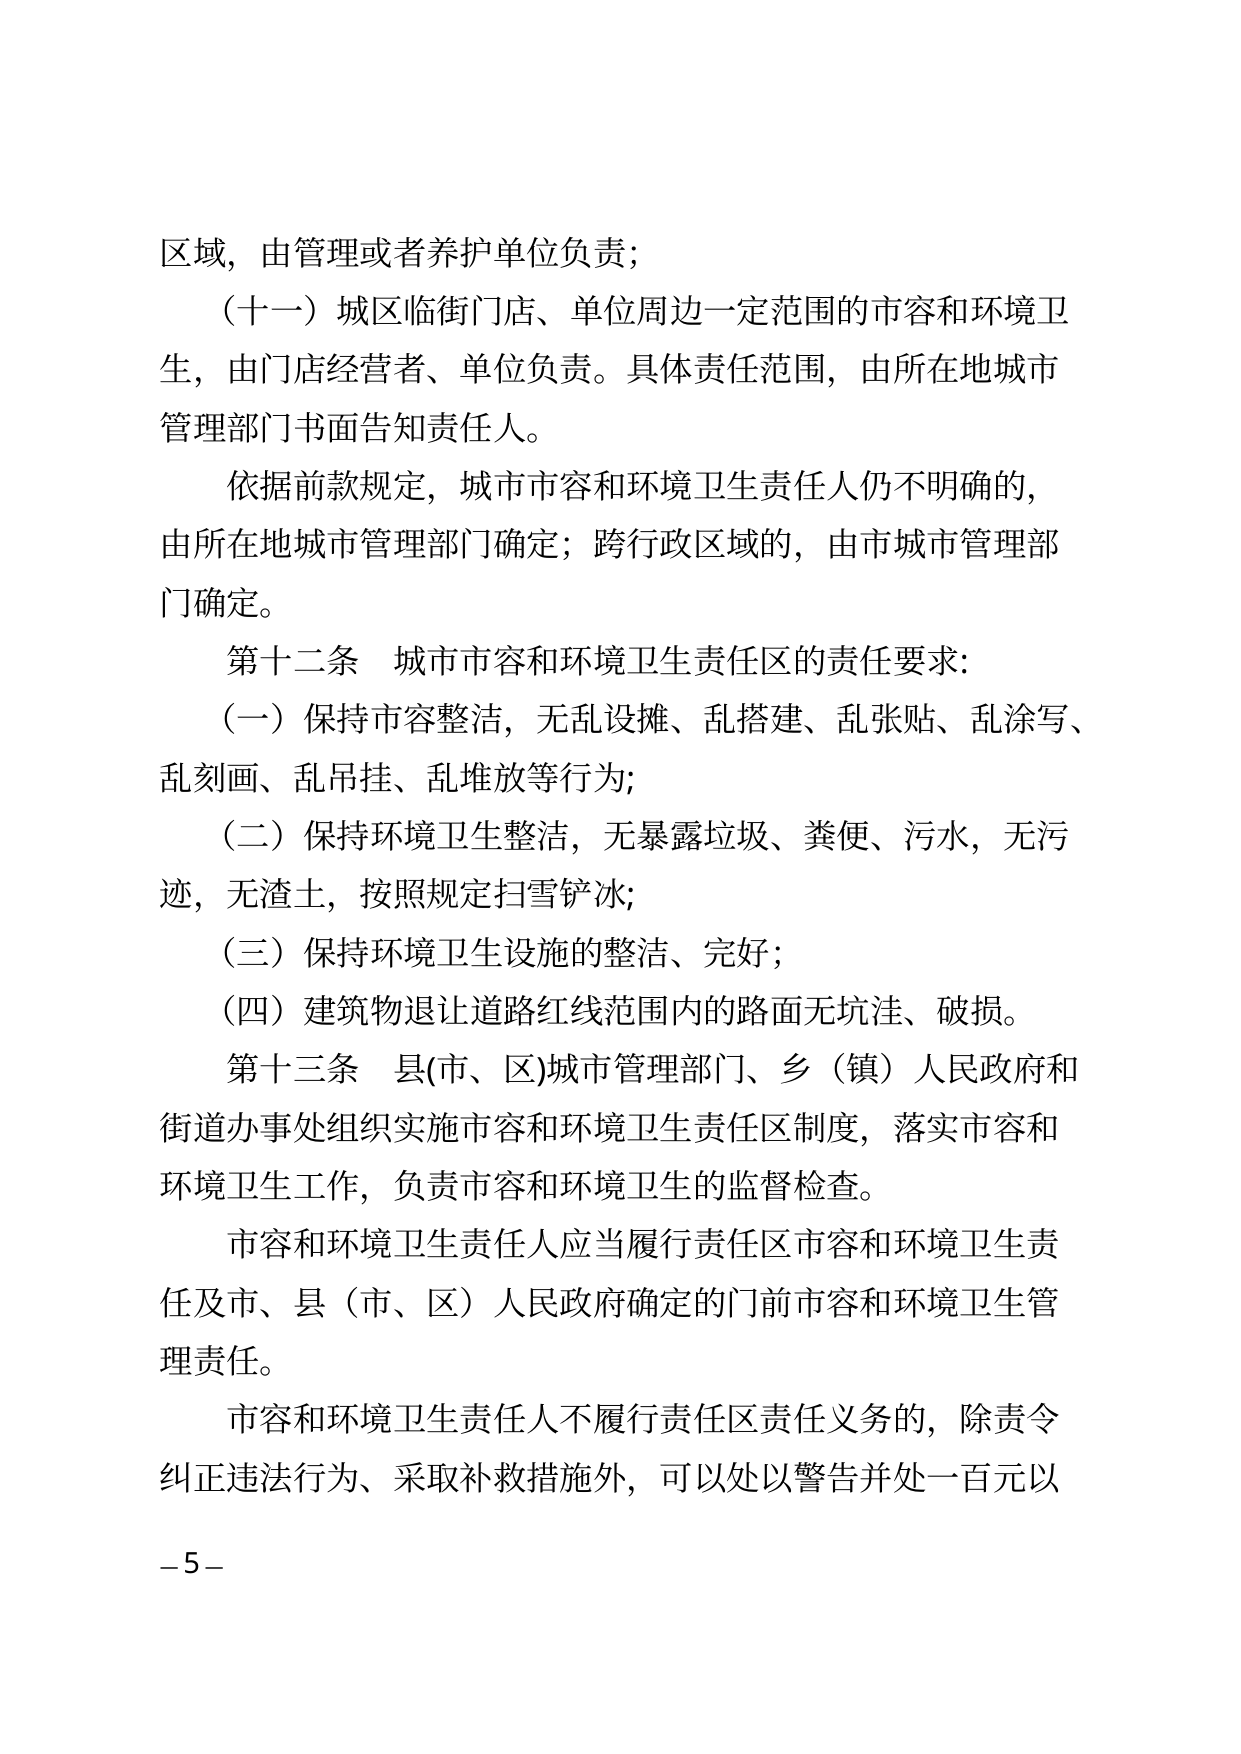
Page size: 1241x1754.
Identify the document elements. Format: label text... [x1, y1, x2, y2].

text 第十二条 城市市容和环境卫生责任区的责任要求: [159, 627, 1081, 685]
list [159, 218, 1081, 277]
list 建筑物退让道路红线范围内的路面无坑洼、破损。 [159, 977, 1081, 1035]
list 保持环境卫生设施的整洁、完好； [159, 918, 1081, 977]
list 保持环境卫生整洁，无暴露垃圾、粪便、污水，无污迹，无渣土，按照规定扫雪铲冰; [159, 802, 1081, 918]
text 第十三条 县(市、区)城市管理部门、乡（镇）人民政府和街道办事处组织实施市容和环境卫生责任区制度，落实市容和环境卫生工作，负责市容和环境卫生的监督检查。 [159, 1035, 1081, 1210]
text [159, 1385, 1081, 1502]
text 市容和环境卫生责任人应当履行责任区市容和环境卫生责任及市、县（市、区）人民政府确定的门前市容和环境卫生管理责任。 [159, 1210, 1081, 1385]
text 依据前款规定，城市市容和环境卫生责任人仍不明确的，由所在地城市管理部门确定；跨行政区域的，由市城市管理部门确定。 [159, 452, 1081, 627]
list 城区临街门店、单位周边一定范围的市容和环境卫生，由门店经营者、单位负责。具体责任范围，由所在地城市管理部门书面告知责任人。 [159, 277, 1081, 452]
list 保持市容整洁，无乱设摊、乱搭建、乱张贴、乱涂写、乱刻画、乱吊挂、乱堆放等行为; [159, 685, 1081, 802]
